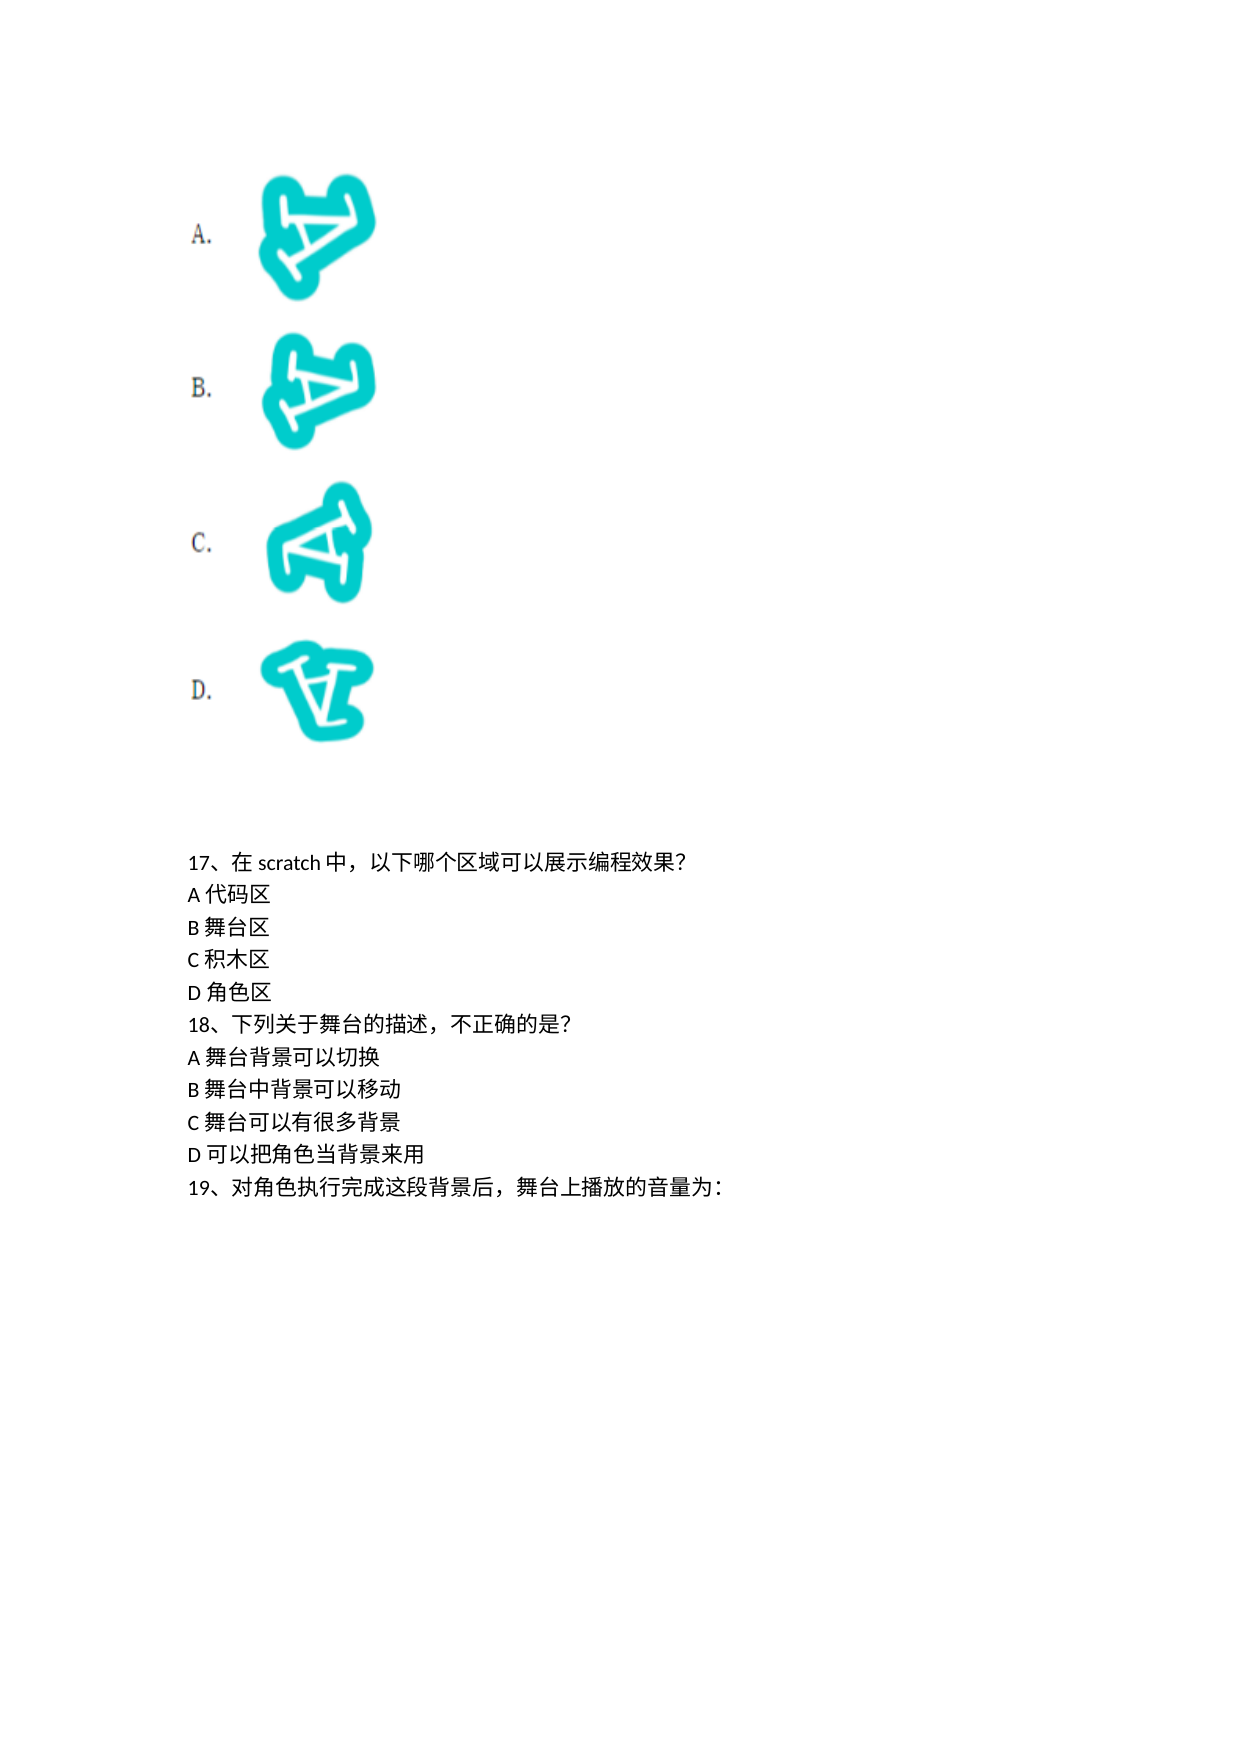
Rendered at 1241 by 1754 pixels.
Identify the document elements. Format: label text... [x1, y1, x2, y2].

text D 可以把角色当背景来用 [187, 1137, 1053, 1169]
text 19、对角色执行完成这段背景后，舞台上播放的音量为： [187, 1169, 1053, 1202]
text 17、在scratch中，以下哪个区域可以展示编程效果？ [187, 844, 1053, 877]
text D 角色区 [187, 974, 1053, 1007]
text A 代码区 [187, 877, 1053, 909]
text B 舞台中背景可以移动 [187, 1072, 1053, 1104]
picture [187, 162, 469, 761]
text C 积木区 [187, 942, 1053, 974]
text A 舞台背景可以切换 [187, 1039, 1053, 1072]
text B 舞台区 [187, 909, 1053, 942]
text C 舞台可以有很多背景 [187, 1104, 1053, 1137]
text 18、下列关于舞台的描述，不正确的是？ [187, 1007, 1053, 1039]
